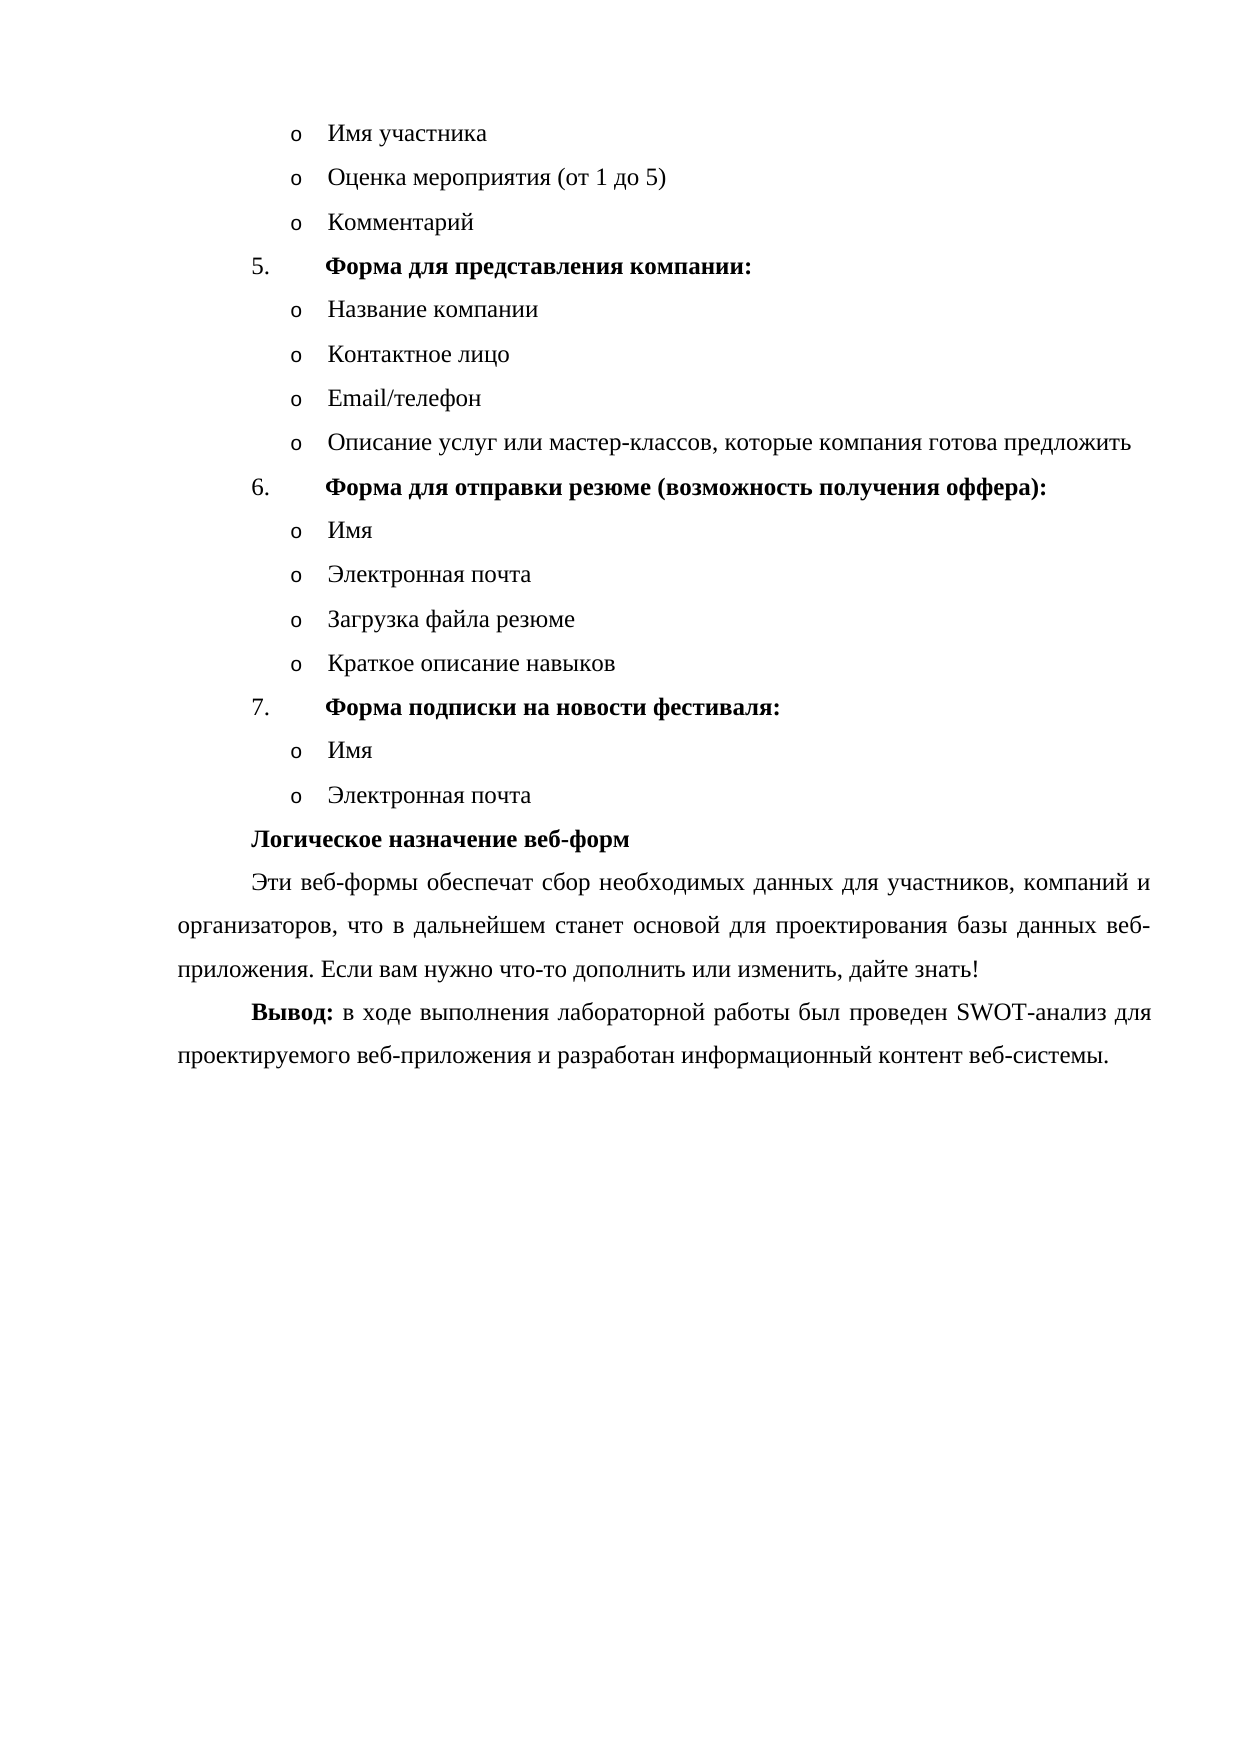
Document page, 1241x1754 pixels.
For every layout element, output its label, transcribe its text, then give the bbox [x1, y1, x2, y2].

list Форма для представления компании: [177, 251, 1152, 280]
subtitle Логическое назначение веб-форм [177, 824, 1152, 853]
list Название компании [290, 294, 1152, 324]
list Имя [290, 515, 1152, 544]
list Имя [290, 736, 1152, 765]
list Форма для отправки резюме (возможность получения оффера): [177, 472, 1152, 501]
list Загрузка файла резюме [290, 604, 1152, 633]
list Краткое описание навыков [290, 648, 1152, 678]
list Контактное лицо [290, 339, 1152, 368]
list Форма подписки на новости фестиваля: [177, 692, 1152, 721]
text Вывод: в ходе выполнения лабораторной работы был проведен SWOT-анализ для проектируемого веб-приложения и разработан информационный контент веб-системы. [177, 997, 1152, 1069]
list Описание услуг или мастер-классов, которые компания готова предложить [290, 427, 1152, 457]
text Эти веб-формы обеспечат сбор необходимых данных для участников, компаний и организаторов, что в дальнейшем станет основой для проектирования базы данных веб-приложения. Если вам нужно что-то дополнить или изменить, дайте знать! [177, 867, 1152, 982]
list Имя участника [290, 118, 1152, 148]
list Комментарий [290, 207, 1152, 236]
list Email/телефон [290, 383, 1152, 413]
list Электронная почта [290, 780, 1152, 809]
list Оценка мероприятия (от 1 до 5) [290, 162, 1152, 192]
list Электронная почта [290, 559, 1152, 589]
